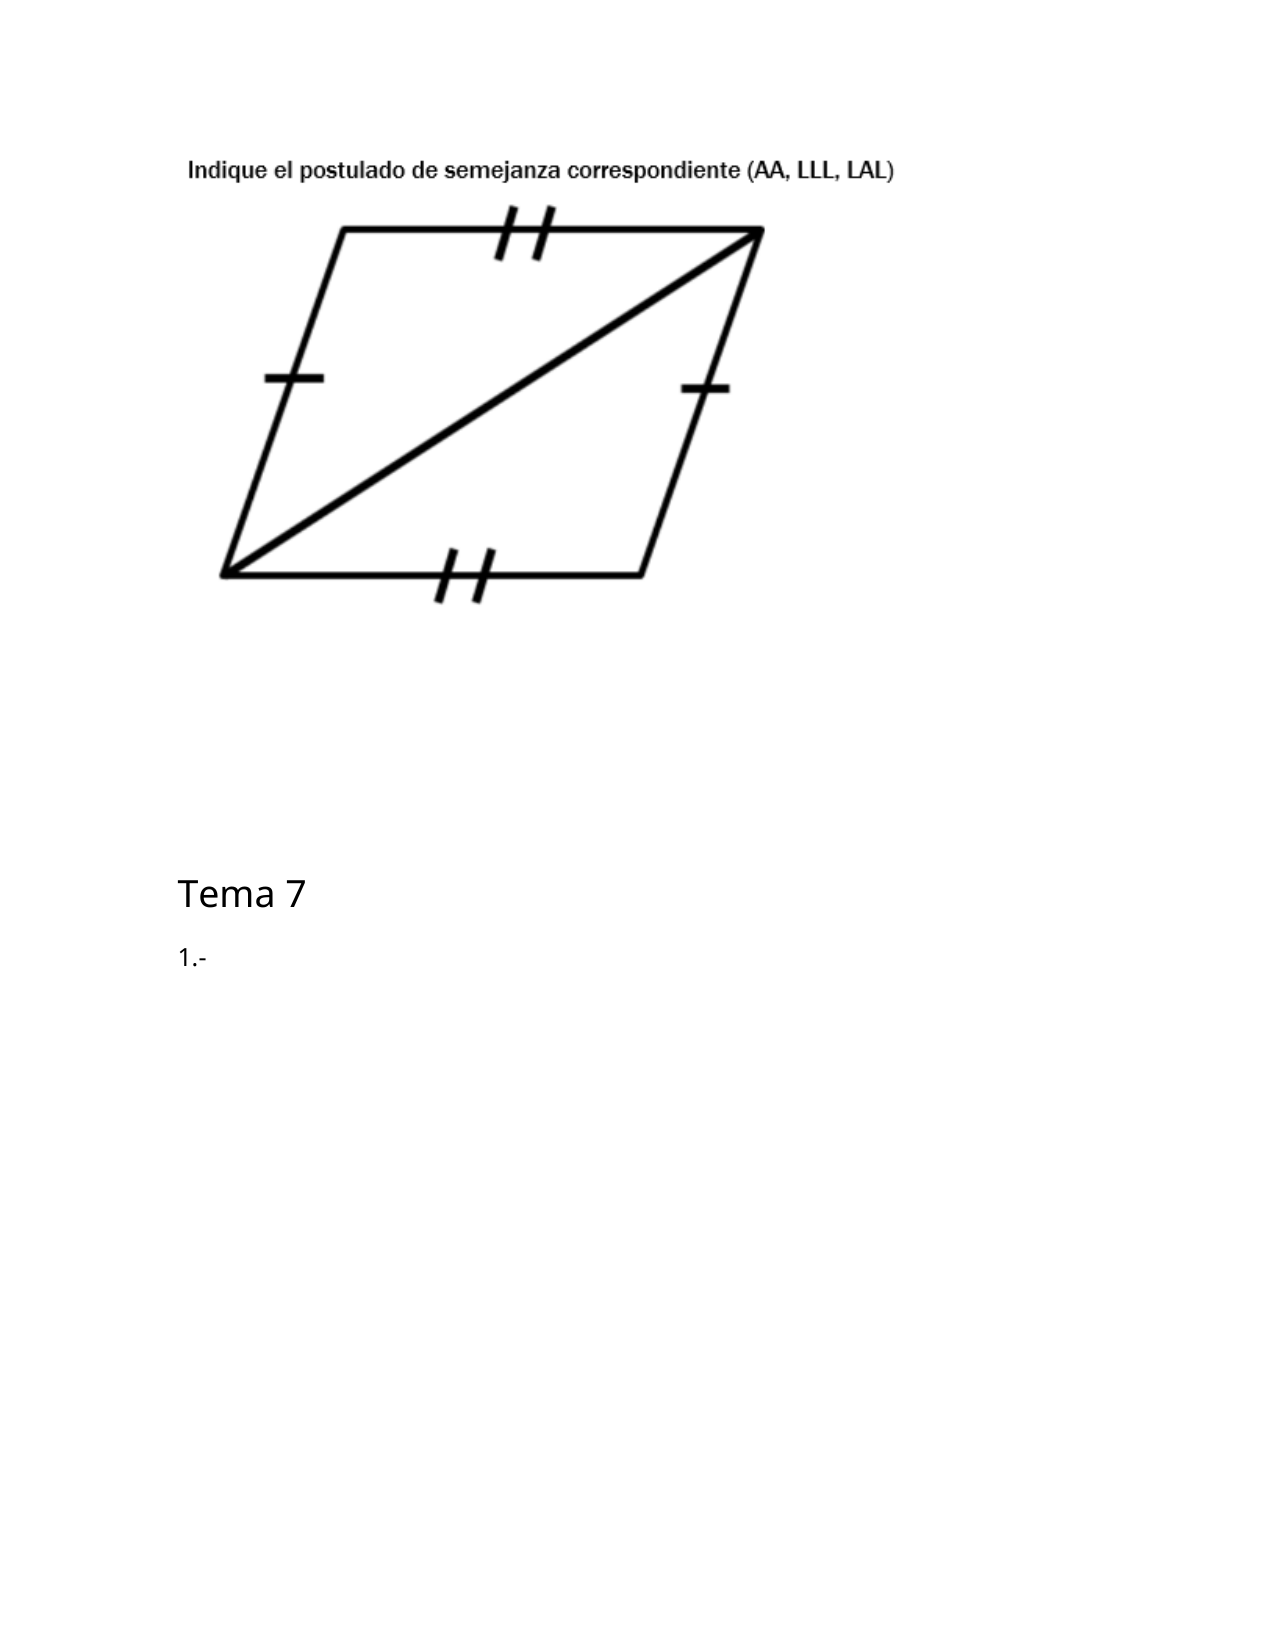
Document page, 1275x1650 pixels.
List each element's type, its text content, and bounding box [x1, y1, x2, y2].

text 1.- [177, 939, 1098, 974]
text Tema 7 [177, 868, 1098, 919]
picture [177, 147, 915, 636]
